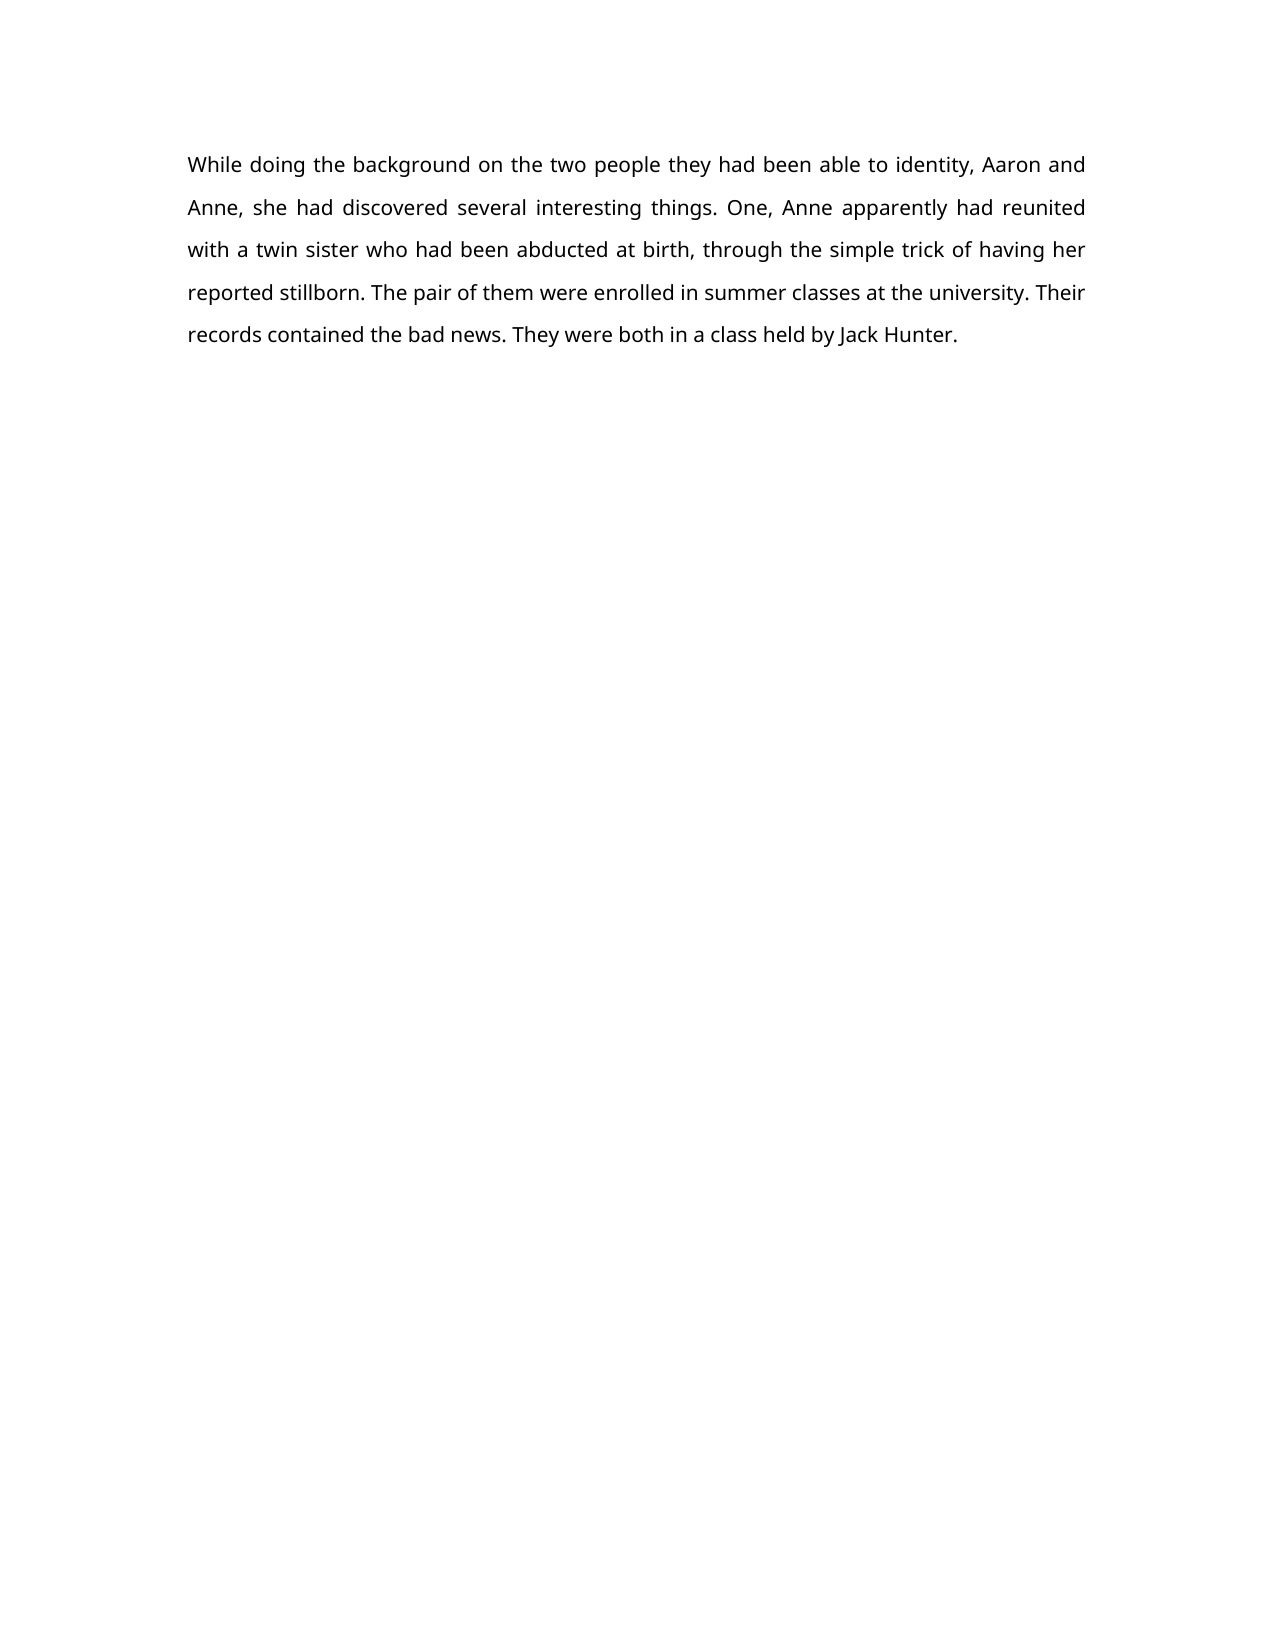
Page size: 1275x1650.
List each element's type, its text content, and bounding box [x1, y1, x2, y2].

text While doing the background on the two people they had been able to identity, Aaron and Anne, she had discovered several interesting things. One, Anne apparently had reunited with a twin sister who had been abducted at birth, through the simple trick of having her reported stillborn. The pair of them were enrolled in summer classes at the university. Their records contained the bad news. They were both in a class held by Jack Hunter. [187, 150, 1087, 349]
